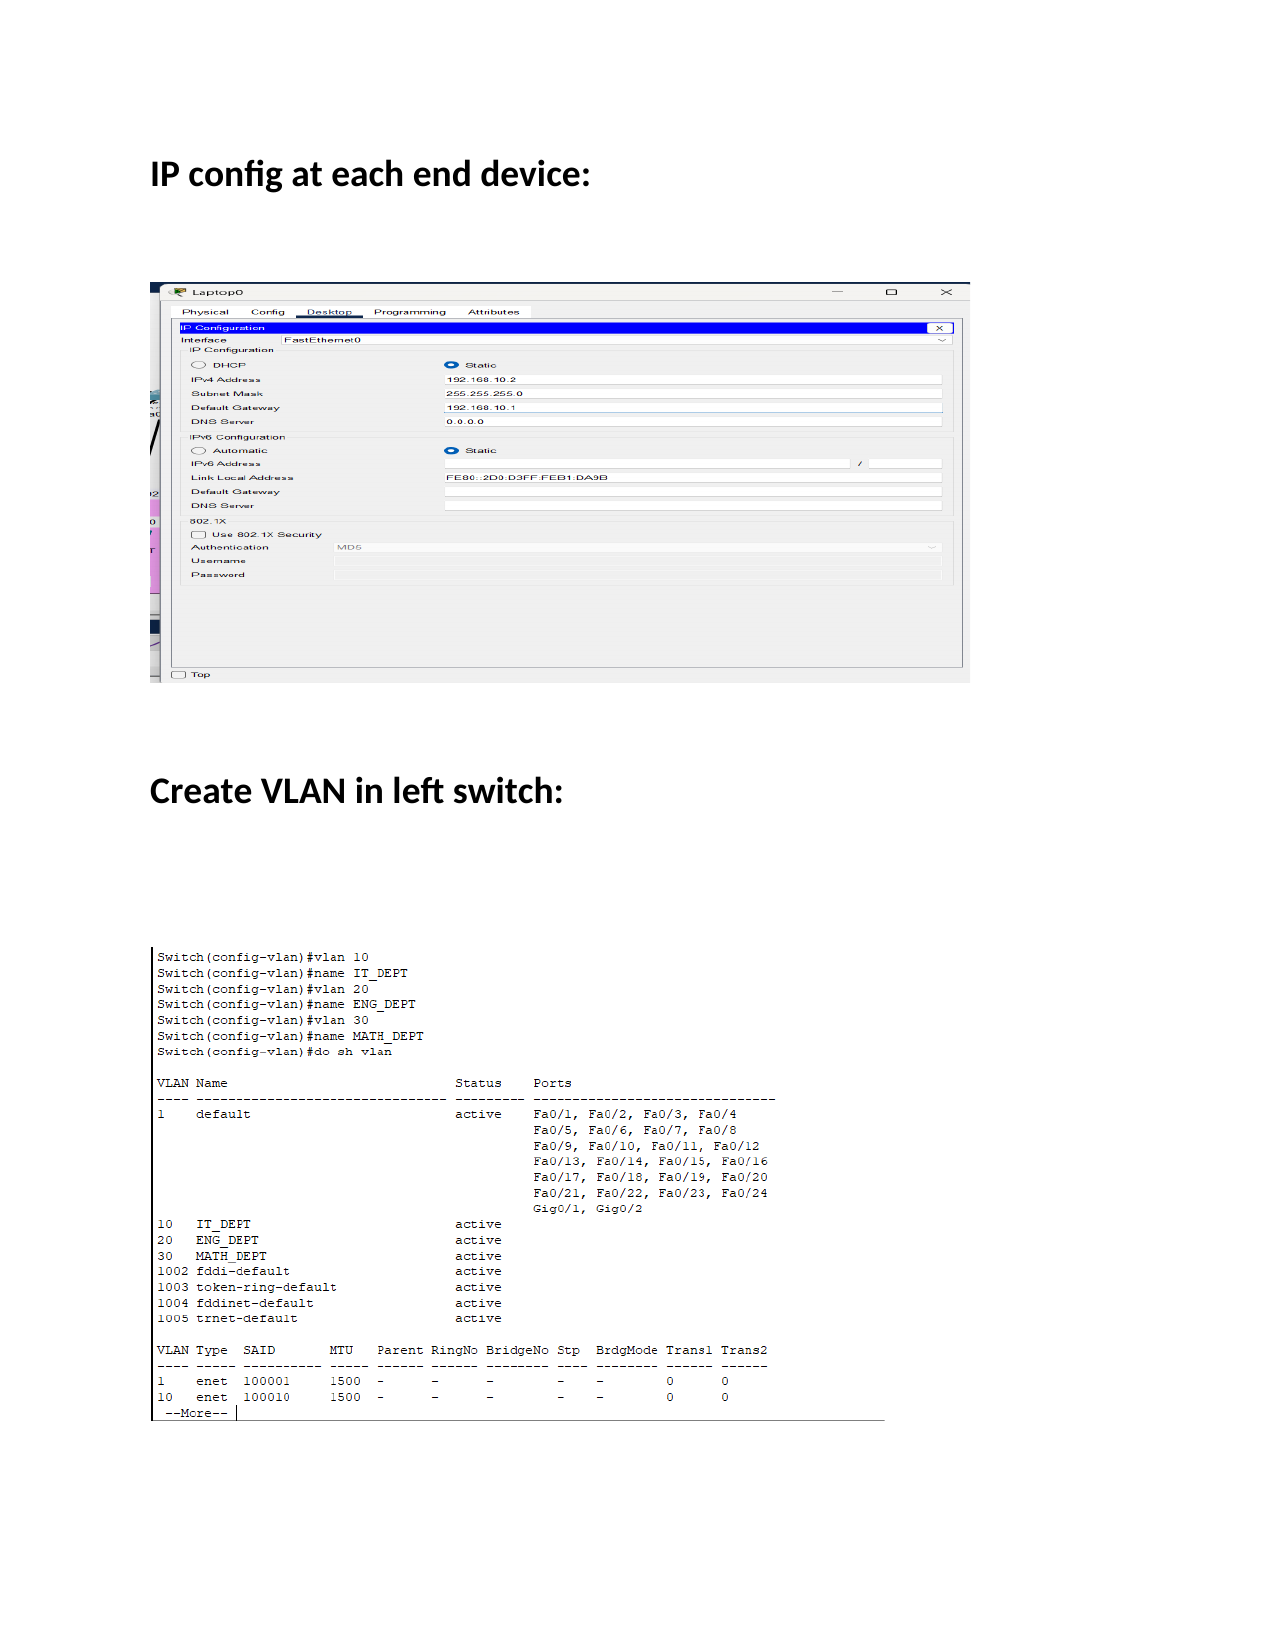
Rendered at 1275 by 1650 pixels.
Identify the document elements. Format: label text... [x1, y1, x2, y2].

picture [150, 947, 885, 1421]
picture [150, 282, 971, 683]
text IP config at each end device: [150, 150, 1125, 196]
text Create VLAN in left switch: [150, 767, 1125, 813]
